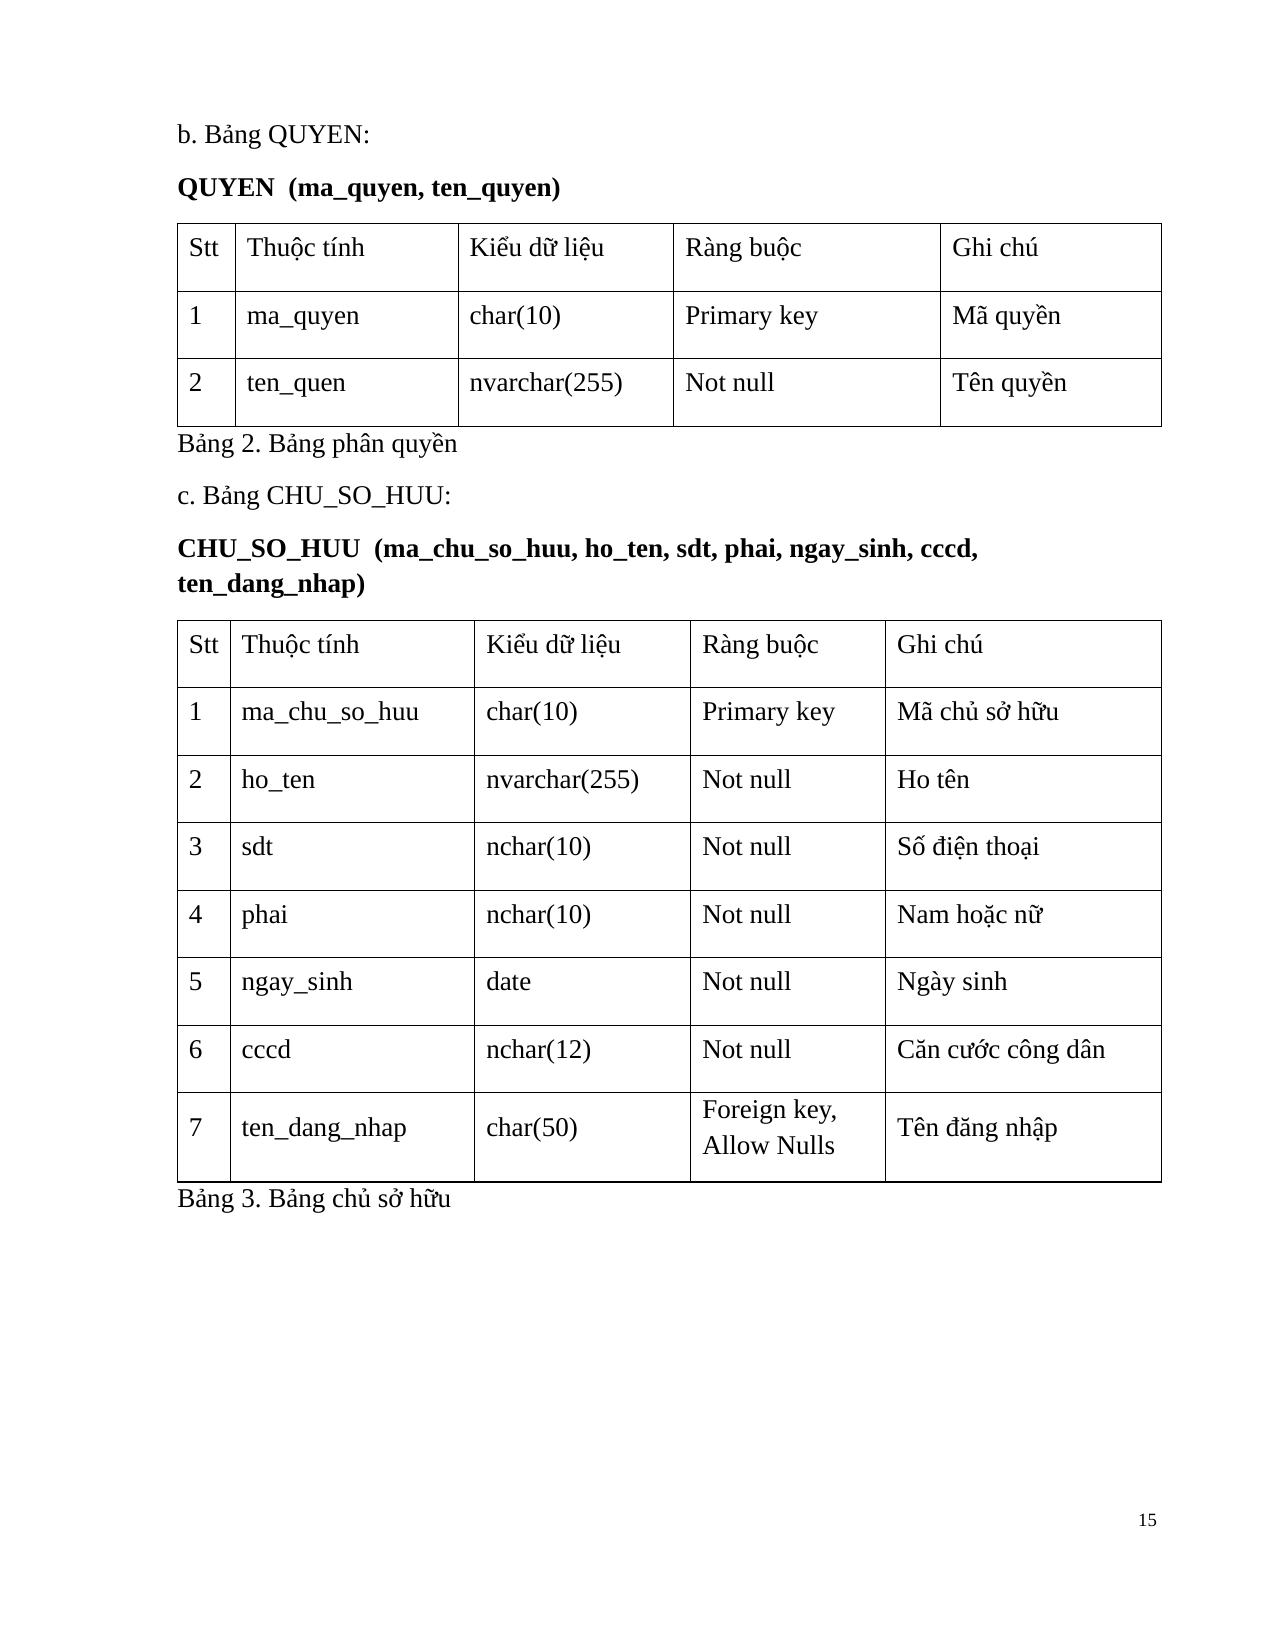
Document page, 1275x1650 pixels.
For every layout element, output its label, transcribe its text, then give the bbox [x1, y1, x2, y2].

table_cell Foreign key, Allow Nulls [691, 1093, 885, 1181]
table_cell Not null [691, 756, 885, 822]
table_cell Ngày sinh [886, 958, 1161, 1025]
text Bảng 2. Bảng phân quyền [177, 427, 1156, 458]
table_cell char(10) [475, 688, 690, 755]
table_cell nchar(10) [475, 891, 690, 957]
table_cell nvarchar(255) [459, 359, 673, 426]
table_cell nvarchar(255) [475, 756, 690, 822]
table_header Kiểu dữ liệu [459, 224, 673, 291]
table_cell 1 [178, 292, 235, 358]
table_cell Tên quyền [941, 359, 1161, 426]
table_cell Mã quyền [941, 292, 1161, 358]
table_cell Ho tên [886, 756, 1161, 822]
text CHU_SO_HUU (ma_chu_so_huu, ho_ten, sdt, phai, ngay_sinh, cccd, ten_dang_nhap) [177, 532, 1156, 598]
table_cell Số điện thoại [886, 823, 1161, 890]
table_header Kiểu dữ liệu [475, 621, 690, 687]
table_cell ma_quyen [236, 292, 458, 358]
table_cell Not null [691, 891, 885, 957]
table_cell Căn cước công dân [886, 1026, 1161, 1092]
table_cell Primary key [691, 688, 885, 755]
table_cell Primary key [674, 292, 940, 358]
table_header Ghi chú [886, 621, 1161, 687]
table_cell sdt [231, 823, 474, 890]
table_cell Not null [674, 359, 940, 426]
table_cell ho_ten [231, 756, 474, 822]
table_header Stt [178, 224, 235, 291]
table_cell Not null [691, 823, 885, 890]
table_cell 1 [178, 688, 230, 755]
table_cell ten_quen [236, 359, 458, 426]
table_cell 2 [178, 359, 235, 426]
table_header Ghi chú [941, 224, 1161, 291]
table_header Stt [178, 621, 230, 687]
table_cell Nam hoặc nữ [886, 891, 1161, 957]
table_cell 3 [178, 823, 230, 890]
table_cell Not null [691, 958, 885, 1025]
table_header Ràng buộc [674, 224, 940, 291]
table_cell ma_chu_so_huu [231, 688, 474, 755]
text b. Bảng QUYEN: [177, 118, 1156, 150]
table_cell ngay_sinh [231, 958, 474, 1025]
text Bảng 3. Bảng chủ sở hữu [177, 1183, 1156, 1214]
table_cell date [475, 958, 690, 1025]
table_cell char(50) [475, 1093, 690, 1181]
table_cell char(10) [459, 292, 673, 358]
table_header Thuộc tính [236, 224, 458, 291]
table_cell 7 [178, 1093, 230, 1181]
table_cell Tên đăng nhập [886, 1093, 1161, 1181]
table_cell 2 [178, 756, 230, 822]
table_cell 5 [178, 958, 230, 1025]
table_cell 4 [178, 891, 230, 957]
table_header Ràng buộc [691, 621, 885, 687]
table_cell nchar(12) [475, 1026, 690, 1092]
text c. Bảng CHU_SO_HUU: [177, 479, 1156, 510]
table_cell nchar(10) [475, 823, 690, 890]
table_cell cccd [231, 1026, 474, 1092]
table_cell 6 [178, 1026, 230, 1092]
table_cell Not null [691, 1026, 885, 1092]
table_cell Mã chủ sở hữu [886, 688, 1161, 755]
table_header Thuộc tính [231, 621, 474, 687]
table_cell ten_dang_nhap [231, 1093, 474, 1181]
text QUYEN (ma_quyen, ten_quyen) [177, 171, 1156, 202]
table_cell phai [231, 891, 474, 957]
